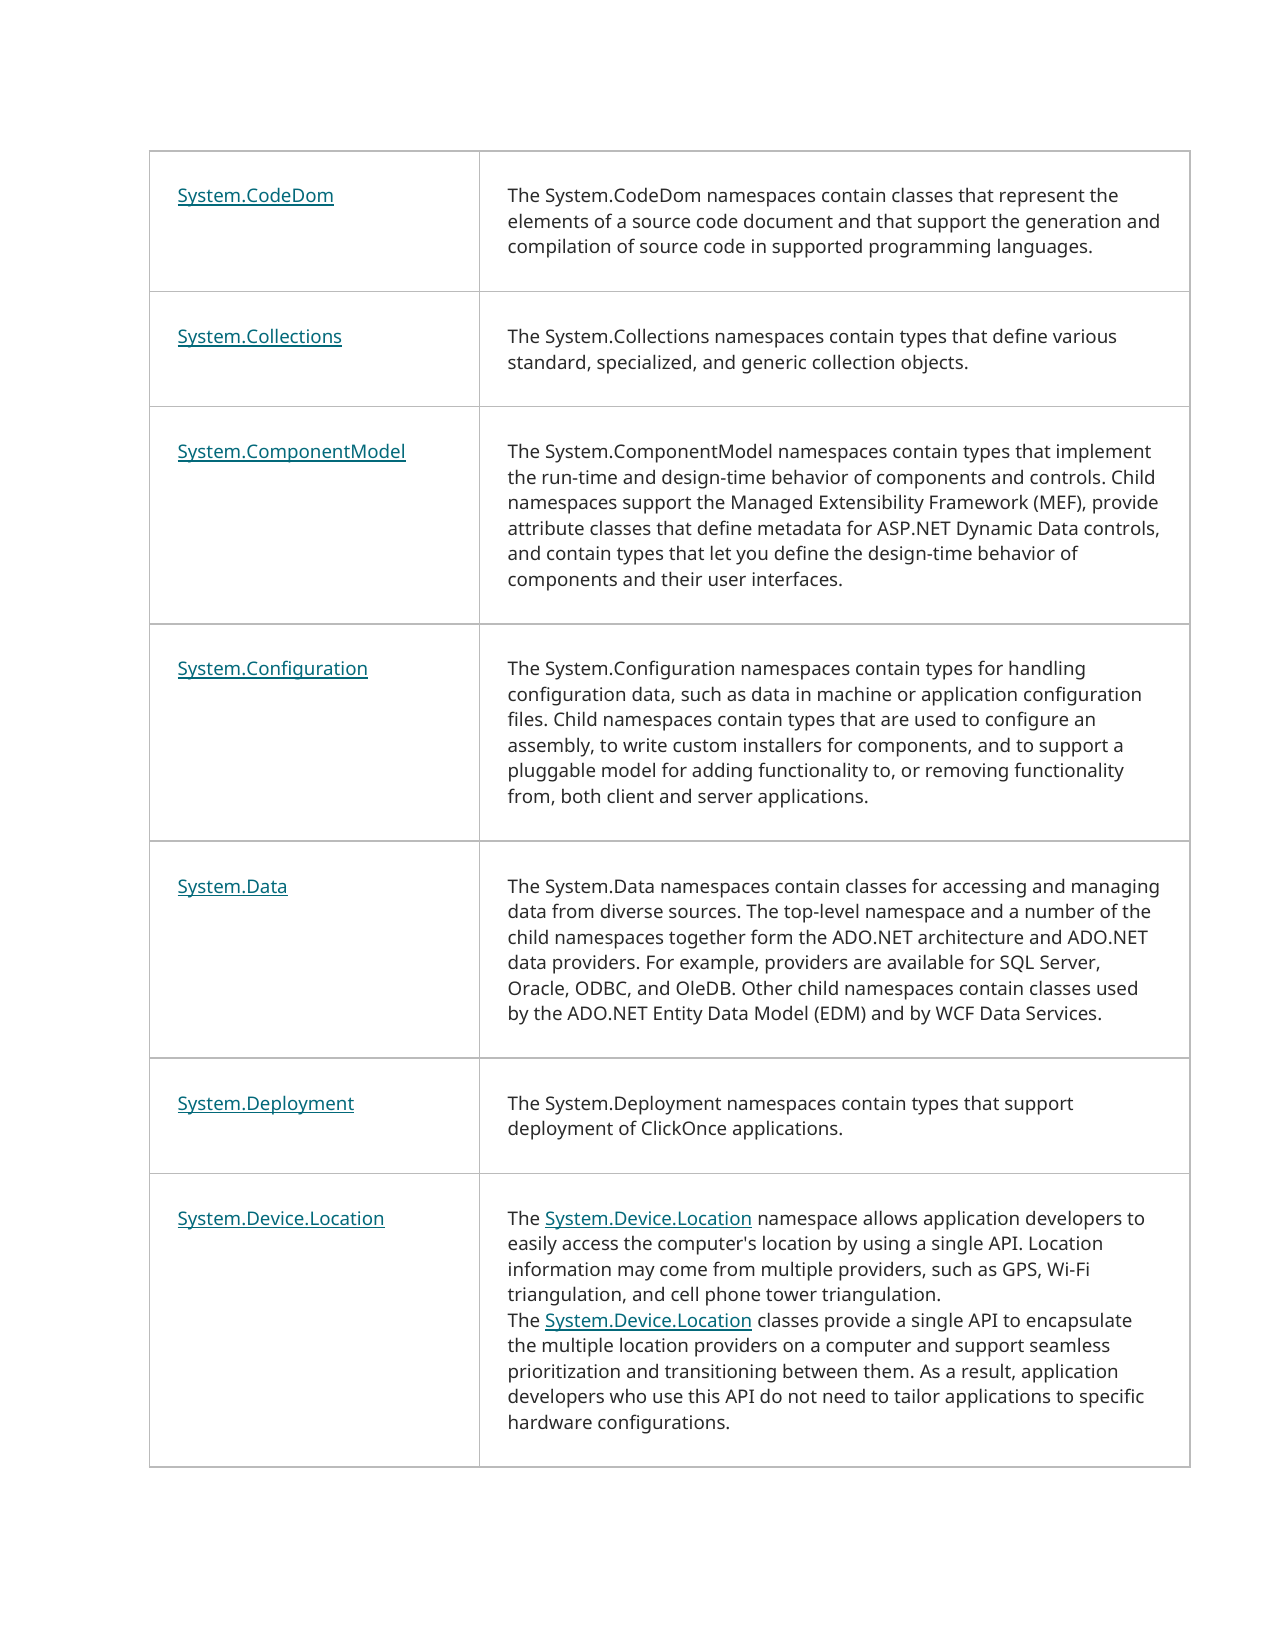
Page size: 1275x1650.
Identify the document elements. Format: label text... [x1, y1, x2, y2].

table_cell The System.Device.Location namespace allows application developers to easily access the computer's location by using a single API. Location information may come from multiple providers, such as GPS, Wi-Fi triangulation, and cell phone tower triangulation. The System.Device.Location classes provide a single API to encapsulate the multiple location providers on a computer and support seamless prioritization and transitioning between them. As a result, application developers who use this API do not need to tailor applications to specific hardware configurations. [480, 1174, 1189, 1466]
table_cell The System.CodeDom namespaces contain classes that represent the elements of a source code document and that support the generation and compilation of source code in supported programming languages. [480, 152, 1189, 291]
table_cell System.Configuration [150, 625, 479, 840]
table_cell System.Deployment [150, 1059, 479, 1172]
table_cell System.Collections [150, 292, 479, 406]
table_cell The System.Configuration namespaces contain types for handling configuration data, such as data in machine or application configuration files. Child namespaces contain types that are used to configure an assembly, to write custom installers for components, and to support a pluggable model for adding functionality to, or removing functionality from, both client and server applications. [480, 625, 1189, 840]
table_cell The System.ComponentModel namespaces contain types that implement the run-time and design-time behavior of components and controls. Child namespaces support the Managed Extensibility Framework (MEF), provide attribute classes that define metadata for ASP.NET Dynamic Data controls, and contain types that let you define the design-time behavior of components and their user interfaces. [480, 407, 1189, 623]
table_cell System.CodeDom [150, 152, 479, 291]
table_cell The System.Collections namespaces contain types that define various standard, specialized, and generic collection objects. [480, 292, 1189, 406]
table_cell System.ComponentModel [150, 407, 479, 623]
table_cell System.Data [150, 842, 479, 1057]
table_cell The System.Data namespaces contain classes for accessing and managing data from diverse sources. The top-level namespace and a number of the child namespaces together form the ADO.NET architecture and ADO.NET data providers. For example, providers are available for SQL Server, Oracle, ODBC, and OleDB. Other child namespaces contain classes used by the ADO.NET Entity Data Model (EDM) and by WCF Data Services. [480, 842, 1189, 1057]
table_cell The System.Deployment namespaces contain types that support deployment of ClickOnce applications. [480, 1059, 1189, 1172]
table_cell System.Device.Location [150, 1174, 479, 1466]
